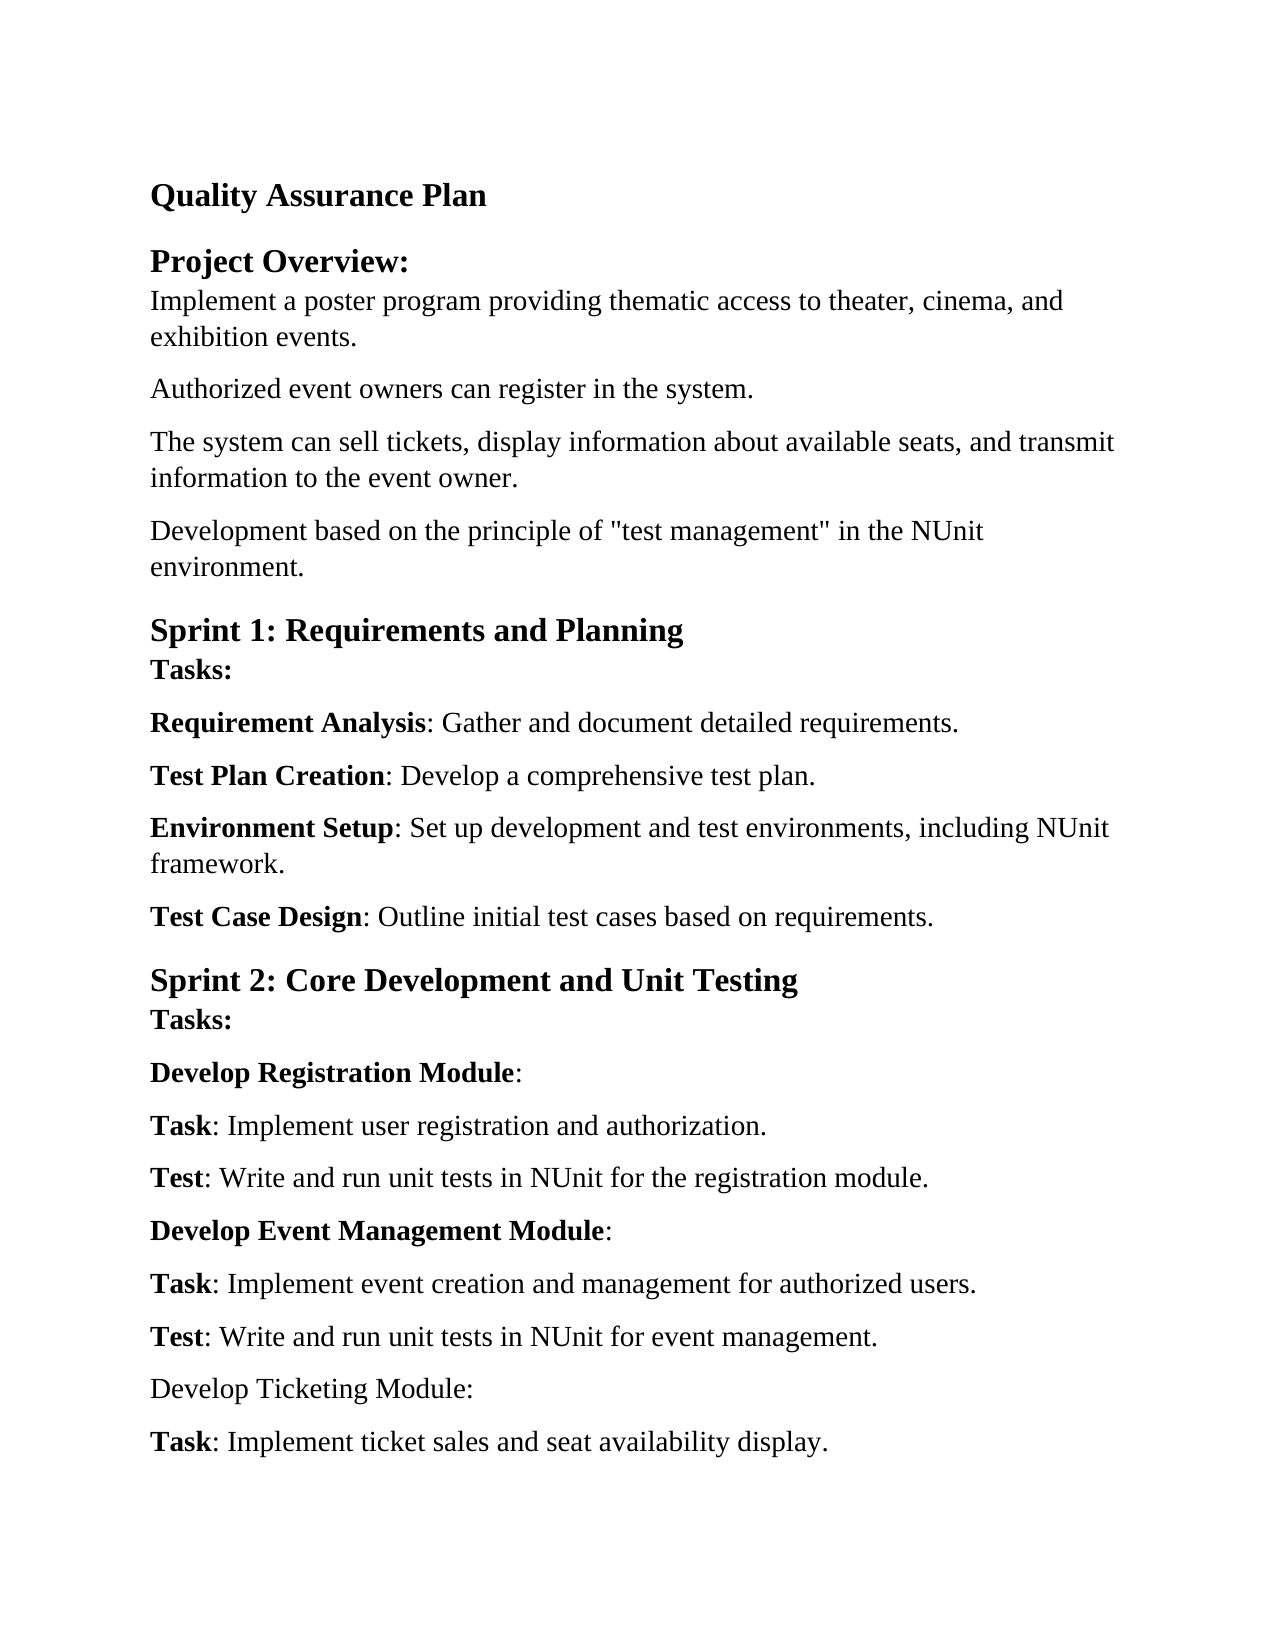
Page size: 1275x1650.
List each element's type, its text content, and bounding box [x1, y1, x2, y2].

text Task: Implement event creation and management for authorized users. [150, 1266, 1125, 1299]
text The system can sell tickets, display information about available seats, and transmit information to the event owner. [150, 424, 1125, 494]
text Test Case Design: Outline initial test cases based on requirements. [150, 899, 1125, 933]
text Develop Registration Module: [150, 1055, 1125, 1088]
subtitle Quality Assurance Plan [150, 175, 1125, 213]
text Test: Write and run unit tests in NUnit for event management. [150, 1319, 1125, 1352]
text Test: Write and run unit tests in NUnit for the registration module. [150, 1160, 1125, 1194]
text Development based on the principle of "test management" in the NUnit environment. [150, 513, 1125, 583]
text Tasks: [150, 652, 1125, 686]
text Authorized event owners can register in the system. [150, 372, 1125, 405]
subtitle Project Overview: [150, 241, 1125, 280]
text Environment Setup: Set up development and test environments, including NUnit framework. [150, 811, 1125, 880]
text Requirement Analysis: Gather and document detailed requirements. [150, 705, 1125, 738]
text Implement a poster program providing thematic access to theater, cinema, and exhibition events. [150, 283, 1125, 352]
text Develop Ticketing Module: [150, 1372, 1125, 1405]
text Task: Implement ticket sales and seat availability display. [150, 1424, 1125, 1458]
subtitle Sprint 1: Requirements and Planning [150, 611, 1125, 649]
text Test Plan Creation: Develop a comprehensive test plan. [150, 758, 1125, 791]
subtitle Sprint 2: Core Development and Unit Testing [150, 961, 1125, 999]
text Develop Event Management Module: [150, 1213, 1125, 1247]
text Task: Implement user registration and authorization. [150, 1108, 1125, 1141]
text Tasks: [150, 1002, 1125, 1036]
